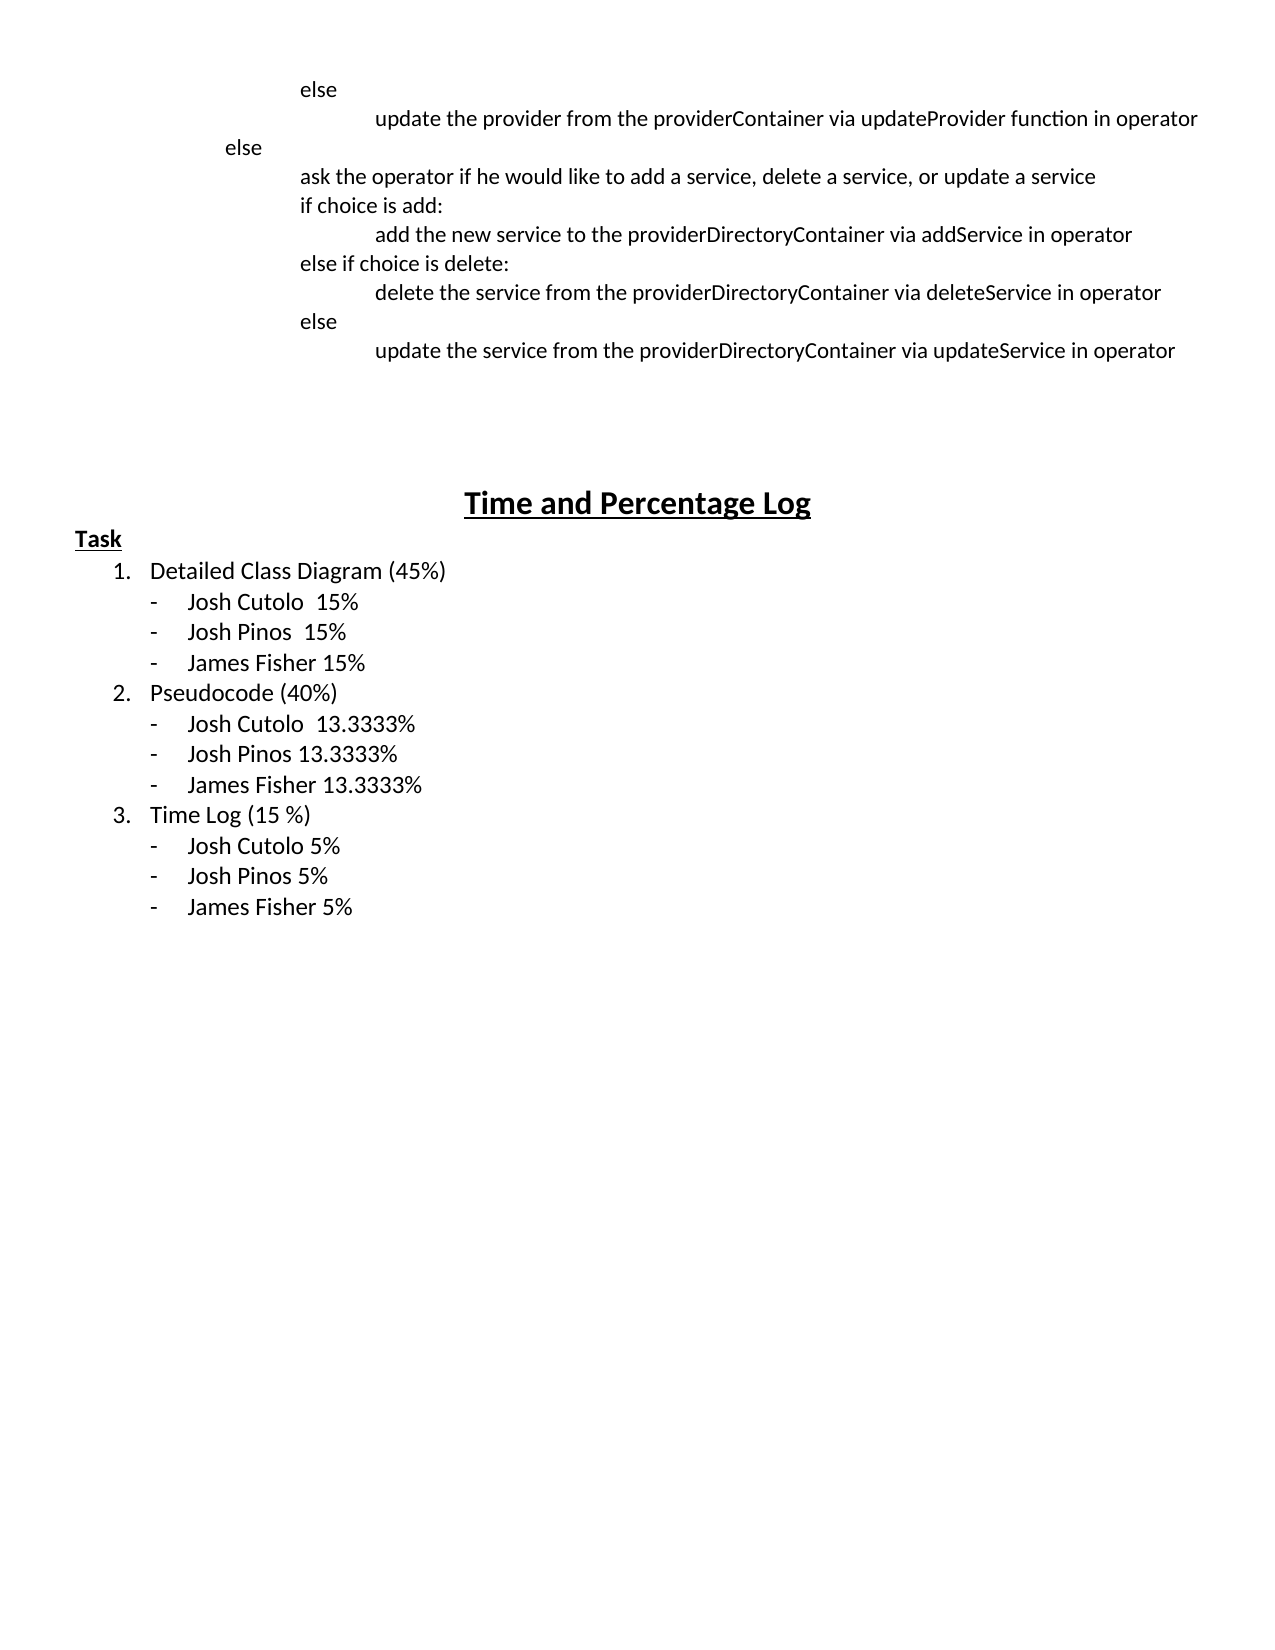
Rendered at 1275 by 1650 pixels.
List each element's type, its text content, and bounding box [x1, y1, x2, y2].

text delete the service from the providerDirectoryContainer via deleteService in operator [75, 278, 1200, 306]
text Task [75, 524, 1200, 554]
text Time and Percentage Log [75, 482, 1200, 523]
list Pseudocode (40%) [112, 677, 1200, 708]
text else [75, 307, 1200, 336]
text else [75, 133, 1200, 161]
list Josh Cutolo 13.3333% [150, 708, 1200, 738]
text else if choice is delete: [75, 249, 1200, 277]
list Josh Pinos 13.3333% [150, 738, 1200, 769]
list Josh Cutolo 5% [150, 830, 1200, 860]
text else [75, 75, 1200, 103]
text ask the operator if he would like to add a service, delete a service, or update a service [75, 162, 1200, 190]
list James Fisher 5% [150, 891, 1200, 921]
list James Fisher 13.3333% [150, 769, 1200, 799]
text update the service from the providerDirectoryContainer via updateService in operator [75, 337, 1200, 364]
text update the provider from the providerContainer via updateProvider function in operator [75, 104, 1200, 132]
list James Fisher 15% [150, 647, 1200, 677]
text add the new service to the providerDirectoryContainer via addService in operator [75, 220, 1200, 248]
list Josh Pinos 15% [150, 616, 1200, 647]
text if choice is add: [75, 191, 1200, 219]
list Detailed Class Diagram (45%) [112, 555, 1200, 586]
list Josh Pinos 5% [150, 860, 1200, 891]
list Josh Cutolo 15% [150, 586, 1200, 616]
list Time Log (15 %) [112, 799, 1200, 830]
